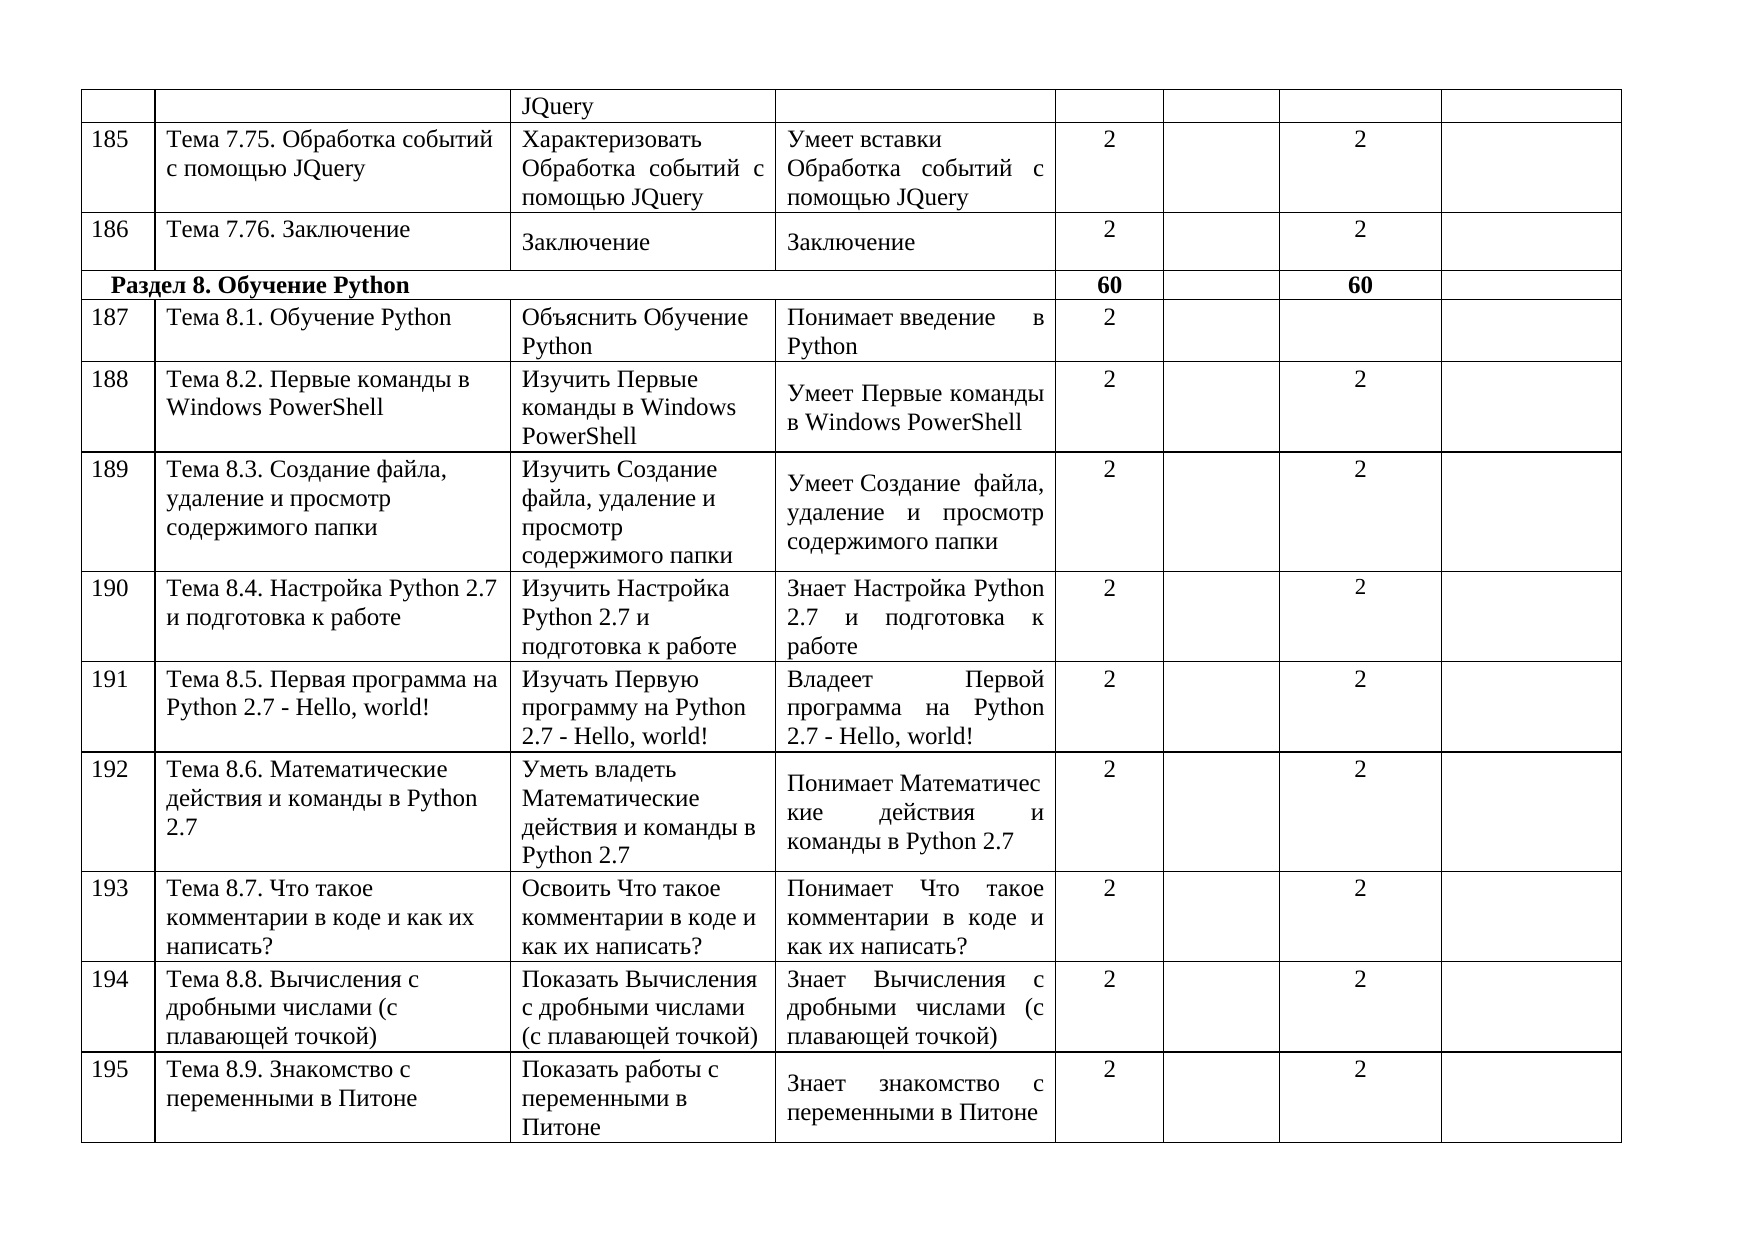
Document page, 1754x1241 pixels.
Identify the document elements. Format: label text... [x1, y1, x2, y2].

table_cell [82, 753, 154, 871]
table_cell Изучать Первую программу на Python 2.7 - Hello, world! [511, 662, 775, 751]
table_cell Изучить Настройка Python 2.7 и подготовка к работе [511, 572, 775, 661]
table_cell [776, 90, 1055, 122]
table_cell Заключение [511, 213, 775, 269]
table_cell [82, 662, 154, 751]
table_cell Раздел 8. Обучение Python [82, 271, 1055, 299]
table_cell [1164, 572, 1279, 661]
table_cell Умеет Создание файла, удаление и просмотр содержимого папки [776, 453, 1055, 571]
table_cell 2 [1056, 300, 1163, 361]
table_cell Уметь владеть Математические действия и команды в Python 2.7 [511, 753, 775, 871]
table_cell 2 [1056, 213, 1163, 269]
table_cell [1164, 453, 1279, 571]
table_cell [82, 362, 154, 451]
table_cell 2 [1280, 213, 1441, 269]
table_cell 2 [1280, 453, 1441, 571]
table_cell 2 [1280, 1053, 1441, 1142]
table_cell 2 [1056, 362, 1163, 451]
table_cell [1164, 362, 1279, 451]
table_cell [82, 872, 154, 961]
table_cell 2 [1280, 123, 1441, 212]
table_cell [1442, 90, 1621, 122]
table_cell Знает Настройка Python 2.7 и подготовка к работе [776, 572, 1055, 661]
table_cell [1442, 271, 1621, 299]
table_cell [82, 1053, 154, 1142]
table_cell [82, 90, 154, 122]
table_cell [1280, 300, 1441, 361]
table_cell 2 [1056, 662, 1163, 751]
table_cell Понимает Математические действия и команды в Python 2.7 [776, 753, 1055, 871]
table_cell 60 [1280, 271, 1441, 299]
table_cell [1164, 1053, 1279, 1142]
table_cell 2 [1056, 453, 1163, 571]
table_cell Знает Вычисления с дробными числами (с плавающей точкой) [776, 962, 1055, 1051]
table_cell Показать работы с переменными в Питоне [511, 1053, 775, 1142]
table_cell [1164, 753, 1279, 871]
table_cell [1442, 962, 1621, 1051]
table_cell Тема 7.76. Заключение [156, 213, 510, 269]
table_cell Умеет вставки Обработка событий с помощью JQuery [776, 123, 1055, 212]
table_cell 2 [1280, 572, 1441, 661]
table_cell 2 [1280, 872, 1441, 961]
table_cell 2 [1280, 662, 1441, 751]
table_cell [82, 123, 154, 212]
table_cell Тема 8.6. Математические действия и команды в Python 2.7 [156, 753, 510, 871]
table_cell Тема 8.1. Обучение Python [156, 300, 510, 361]
table_cell [1164, 123, 1279, 212]
table_cell [1442, 572, 1621, 661]
table_cell [1442, 453, 1621, 571]
table_cell Изучить Создание файла, удаление и просмотр содержимого папки [511, 453, 775, 571]
table_cell Объяснить Обучение Python [511, 300, 775, 361]
table_cell 2 [1056, 572, 1163, 661]
table_cell 2 [1056, 90, 1163, 122]
table_cell [1164, 962, 1279, 1051]
table_cell [82, 300, 154, 361]
table_cell 2 [1056, 123, 1163, 212]
table_cell 2 [1280, 753, 1441, 871]
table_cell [511, 90, 775, 122]
table_cell [1442, 123, 1621, 212]
table_cell [1442, 300, 1621, 361]
table_cell Заключение [776, 213, 1055, 269]
table_cell 2 [1056, 1053, 1163, 1142]
table_cell Понимает введение в Python [776, 300, 1055, 361]
table_cell Понимает Что такое комментарии в коде и как их написать? [776, 872, 1055, 961]
table_cell [1164, 90, 1279, 122]
table_cell [1164, 662, 1279, 751]
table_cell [156, 90, 510, 122]
table_cell [82, 213, 154, 269]
table_cell [82, 962, 154, 1051]
table_cell [1164, 213, 1279, 269]
table_cell [1164, 300, 1279, 361]
table_cell [82, 453, 154, 571]
table_cell Тема 8.3. Создание файла, удаление и просмотр содержимого папки [156, 453, 510, 571]
table_cell Тема 8.4. Настройка Python 2.7 и подготовка к работе [156, 572, 510, 661]
table_cell [1442, 872, 1621, 961]
table_cell Изучить Первые команды в Windows PowerShell [511, 362, 775, 451]
table_cell 2 [1056, 962, 1163, 1051]
table_cell 2 [1280, 90, 1441, 122]
table_cell Умеет Первые команды в Windows PowerShell [776, 362, 1055, 451]
table_cell 2 [1056, 753, 1163, 871]
table_cell 60 [1056, 271, 1163, 299]
table_cell [1442, 213, 1621, 269]
table_cell Тема 8.9. Знакомство с переменными в Питоне [156, 1053, 510, 1142]
table_cell [1442, 662, 1621, 751]
table_cell [1164, 271, 1279, 299]
table_cell [1164, 872, 1279, 961]
table_cell Тема 8.7. Что такое комментарии в коде и как их написать? [156, 872, 510, 961]
table_cell [1442, 362, 1621, 451]
table_cell Знает знакомство с переменными в Питоне [776, 1053, 1055, 1142]
table_cell Показать Вычисления с дробными числами (с плавающей точкой) [511, 962, 775, 1051]
table_cell [1442, 1053, 1621, 1142]
table_cell Тема 7.75. Обработка событий с помощью JQuery [156, 123, 510, 212]
table_cell 2 [1280, 962, 1441, 1051]
table_cell Характеризовать Обработка событий с помощью JQuery [511, 123, 775, 212]
table_cell [1442, 753, 1621, 871]
table_cell Тема 8.5. Первая программа на Python 2.7 - Hello, world! [156, 662, 510, 751]
table_cell [82, 572, 154, 661]
table_cell Тема 8.2. Первые команды в Windows PowerShell [156, 362, 510, 451]
table_cell Владеет Первой программа на Python 2.7 - Hello, world! [776, 662, 1055, 751]
table_cell 2 [1280, 362, 1441, 451]
table_cell Тема 8.8. Вычисления с дробными числами (с плавающей точкой) [156, 962, 510, 1051]
table_cell Освоить Что такое комментарии в коде и как их написать? [511, 872, 775, 961]
table_cell 2 [1056, 872, 1163, 961]
